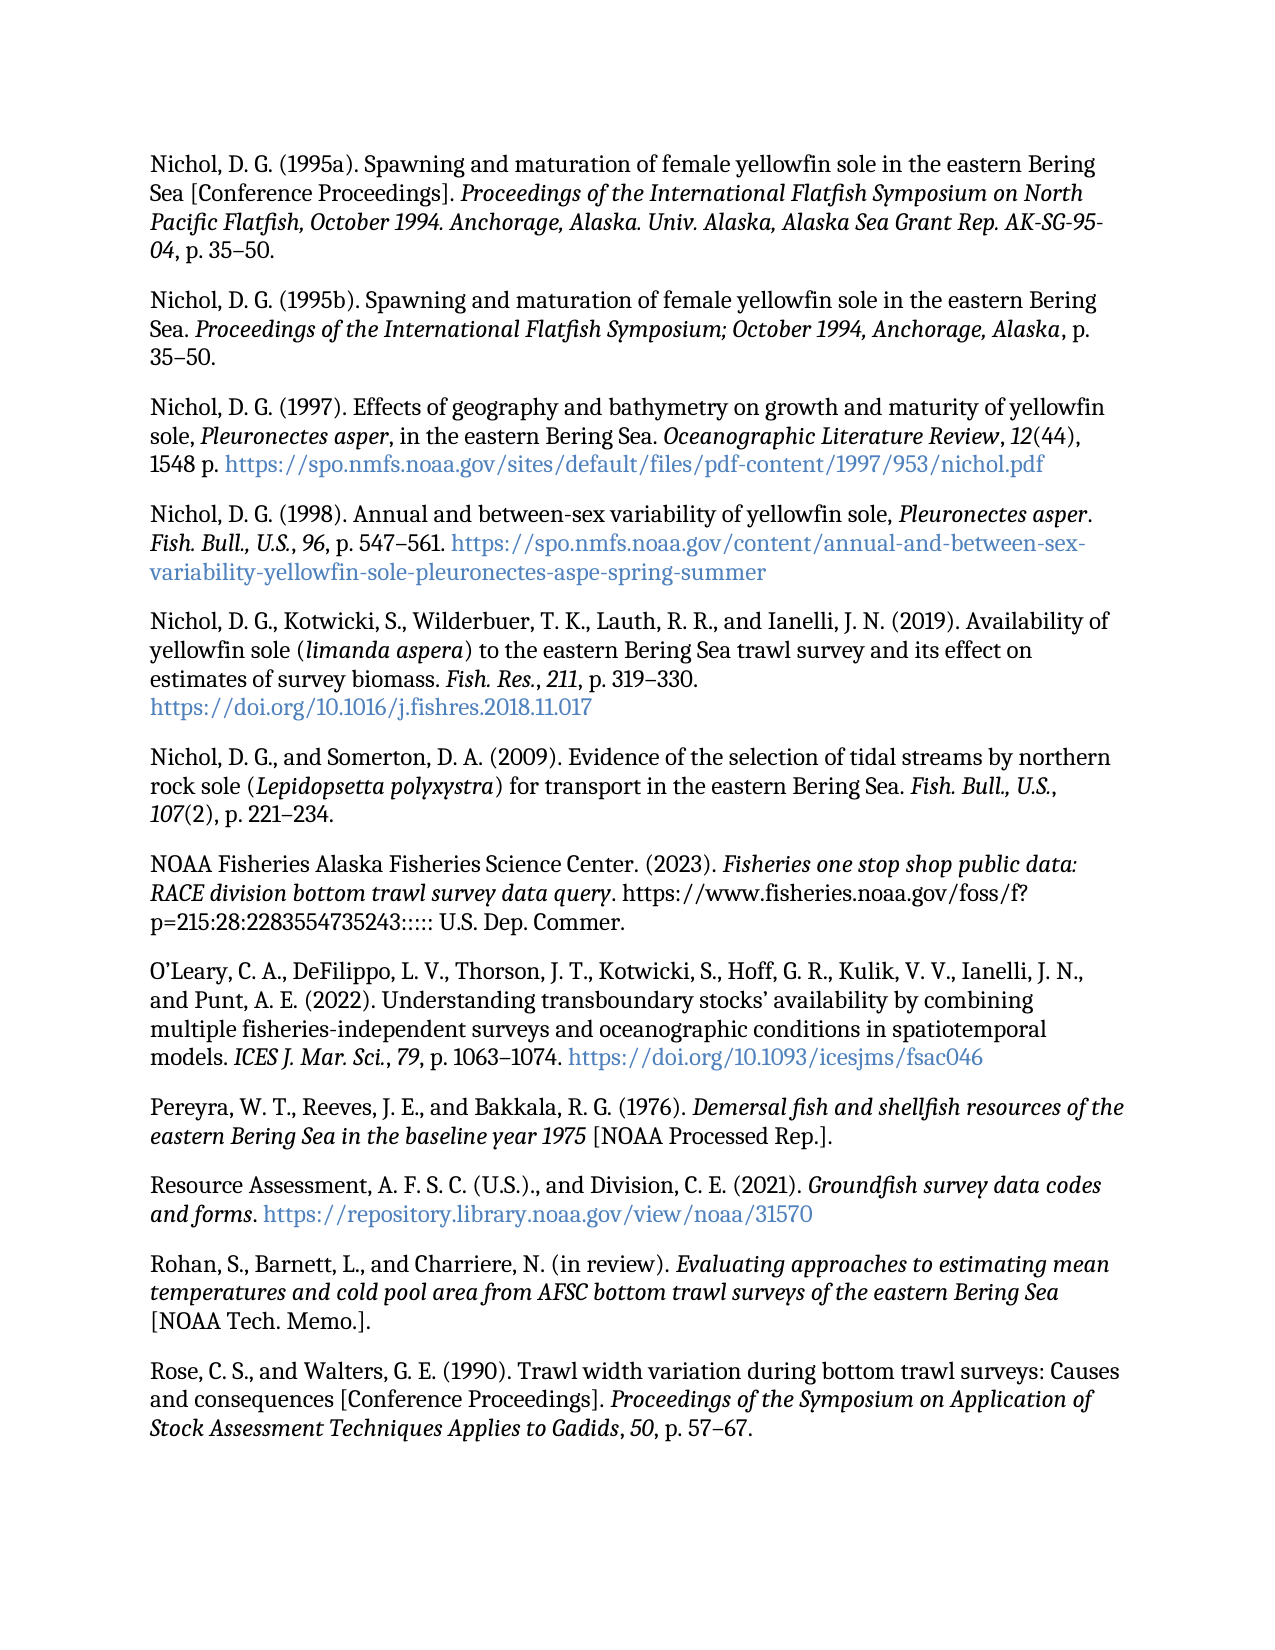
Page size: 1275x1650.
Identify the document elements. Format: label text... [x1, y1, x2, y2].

text Nichol, D. G. (1998). Annual and between-sex variability of yellowfin sole, Pleuronectes asper. Fish. Bull., U.S., 96, p. 547–561. https://spo.nmfs.noaa.gov/content/annual-and-between-sex-variability-yellowfin-sole-pleuronectes-aspe-spring-summer [150, 500, 1125, 586]
text Nichol, D. G. (1995b). Spawning and maturation of female yellowfin sole in the eastern Bering Sea. Proceedings of the International Flatfish Symposium; October 1994, Anchorage, Alaska, p. 35–50. [150, 286, 1125, 372]
text Nichol, D. G., Kotwicki, S., Wilderbuer, T. K., Lauth, R. R., and Ianelli, J. N. (2019). Availability of yellowfin sole (limanda aspera) to the eastern Bering Sea trawl survey and its effect on estimates of survey biomass. Fish. Res., 211, p. 319–330. https://doi.org/10.1016/j.fishres.2018.11.017 [150, 607, 1125, 722]
text NOAA Fisheries Alaska Fisheries Science Center. (2023). Fisheries one stop shop public data: RACE division bottom trawl survey data query. https://www.fisheries.noaa.gov/foss/f?p=215:28:2283554735243::::: U.S. Dep. Commer. [150, 850, 1125, 936]
text O’Leary, C. A., DeFilippo, L. V., Thorson, J. T., Kotwicki, S., Hoff, G. R., Kulik, V. V., Ianelli, J. N., and Punt, A. E. (2022). Understanding transboundary stocks’ availability by combining multiple fisheries-independent surveys and oceanographic conditions in spatiotemporal models. ICES J. Mar. Sci., 79, p. 1063–1074. https://doi.org/10.1093/icesjms/fsac046 [150, 957, 1125, 1072]
text Nichol, D. G., and Somerton, D. A. (2009). Evidence of the selection of tidal streams by northern rock sole (Lepidopsetta polyxystra) for transport in the eastern Bering Sea. Fish. Bull., U.S., 107(2), p. 221–234. [150, 743, 1125, 829]
text Nichol, D. G. (1997). Effects of geography and bathymetry on growth and maturity of yellowfin sole, Pleuronectes asper, in the eastern Bering Sea. Oceanographic Literature Review, 12(44), 1548 p. https://spo.nmfs.noaa.gov/sites/default/files/pdf-content/1997/953/nichol.pdf [150, 393, 1125, 479]
text Rohan, S., Barnett, L., and Charriere, N. (in review). Evaluating approaches to estimating mean temperatures and cold pool area from AFSC bottom trawl surveys of the eastern Bering Sea [NOAA Tech. Memo.]. [150, 1249, 1125, 1336]
text Nichol, D. G. (1995a). Spawning and maturation of female yellowfin sole in the eastern Bering Sea [Conference Proceedings]. Proceedings of the International Flatfish Symposium on North Pacific Flatfish, October 1994. Anchorage, Alaska. Univ. Alaska, Alaska Sea Grant Rep. AK-SG-95-04, p. 35–50. [150, 150, 1125, 265]
text Pereyra, W. T., Reeves, J. E., and Bakkala, R. G. (1976). Demersal fish and shellfish resources of the eastern Bering Sea in the baseline year 1975 [NOAA Processed Rep.]. [150, 1093, 1125, 1150]
